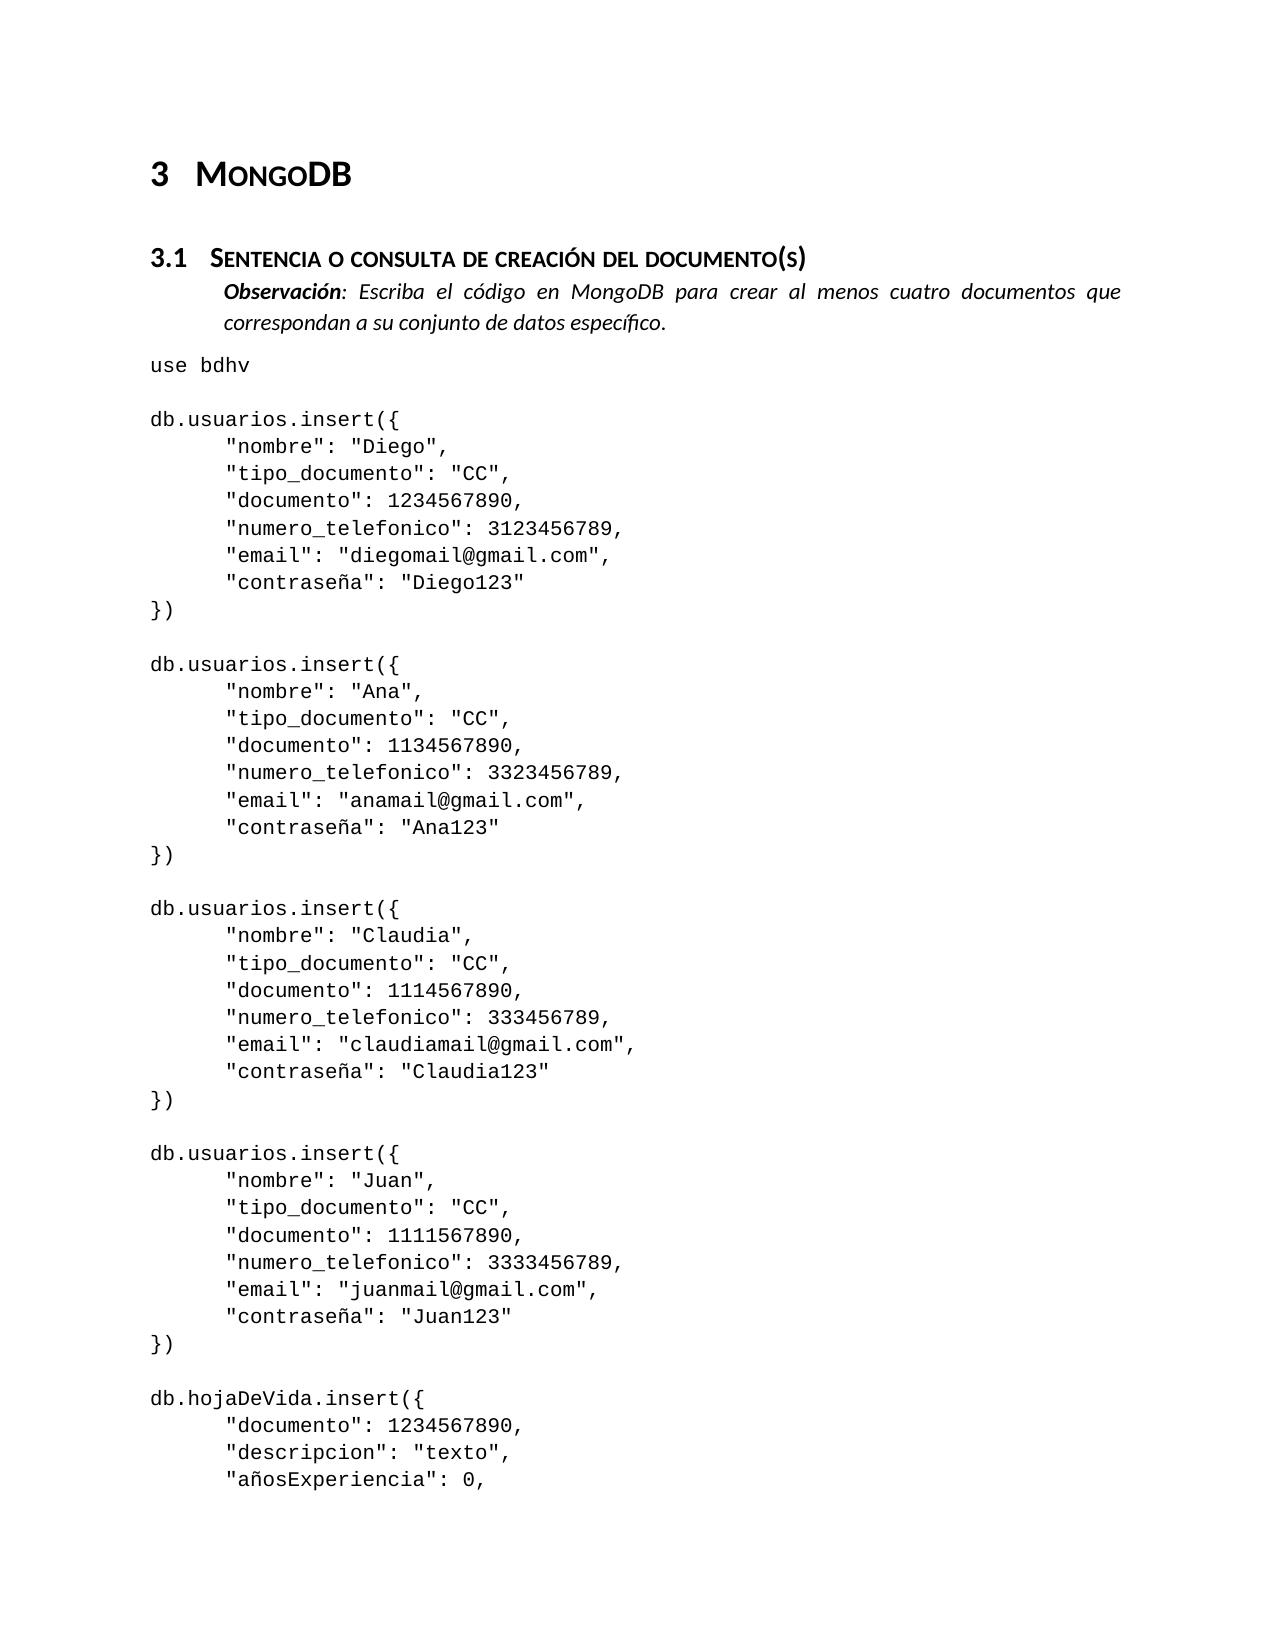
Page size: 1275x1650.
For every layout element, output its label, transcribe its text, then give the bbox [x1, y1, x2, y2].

text "documento": 1234567890, [150, 491, 1125, 514]
text "numero_telefonico": 3333456789, [150, 1252, 1125, 1275]
list MongoDB [150, 150, 1125, 198]
text "email": "anamail@gmail.com", [150, 789, 1125, 813]
text "numero_telefonico": 333456789, [150, 1007, 1125, 1031]
text "numero_telefonico": 3323456789, [150, 762, 1125, 786]
text "contraseña": "Ana123" [150, 817, 1125, 840]
text "numero_telefonico": 3123456789, [150, 518, 1125, 541]
text "contraseña": "Diego123" [150, 572, 1125, 596]
text "contraseña": "Claudia123" [150, 1061, 1125, 1085]
text db.usuarios.insert({ [150, 898, 1125, 922]
text db.usuarios.insert({ [150, 654, 1125, 677]
text "contraseña": "Juan123" [150, 1306, 1125, 1330]
text "nombre": "Ana", [150, 681, 1125, 704]
text "documento": 1134567890, [150, 735, 1125, 759]
text "documento": 1111567890, [150, 1224, 1125, 1248]
text "tipo_documento": "CC", [150, 953, 1125, 976]
list Sentencia o consulta de creación del documento(s) [150, 239, 1125, 275]
text "tipo_documento": "CC", [150, 708, 1125, 732]
text }) [150, 1333, 1125, 1357]
text db.usuarios.insert({ [150, 1143, 1125, 1167]
text "email": "juanmail@gmail.com", [150, 1279, 1125, 1303]
text "tipo_documento": "CC", [150, 1197, 1125, 1221]
text "email": "claudiamail@gmail.com", [150, 1034, 1125, 1058]
text Observación: Escriba el código en MongoDB para crear al menos cuatro documentos que correspondan a su conjunto de datos específico. [223, 277, 1125, 336]
text }) [150, 844, 1125, 868]
text db.usuarios.insert({ [150, 409, 1125, 433]
text }) [150, 599, 1125, 623]
text "documento": 1114567890, [150, 980, 1125, 1003]
text "nombre": "Diego", [150, 436, 1125, 460]
text "documento": 1234567890, [150, 1415, 1125, 1438]
text use bdhv [150, 354, 1125, 378]
text "añosExperiencia": 0, [150, 1469, 1125, 1493]
text "tipo_documento": "CC", [150, 463, 1125, 487]
text "nombre": "Juan", [150, 1170, 1125, 1194]
text db.hojaDeVida.insert({ [150, 1388, 1125, 1411]
text "descripcion": "texto", [150, 1442, 1125, 1466]
text "nombre": "Claudia", [150, 926, 1125, 949]
text }) [150, 1089, 1125, 1112]
text "email": "diegomail@gmail.com", [150, 545, 1125, 568]
